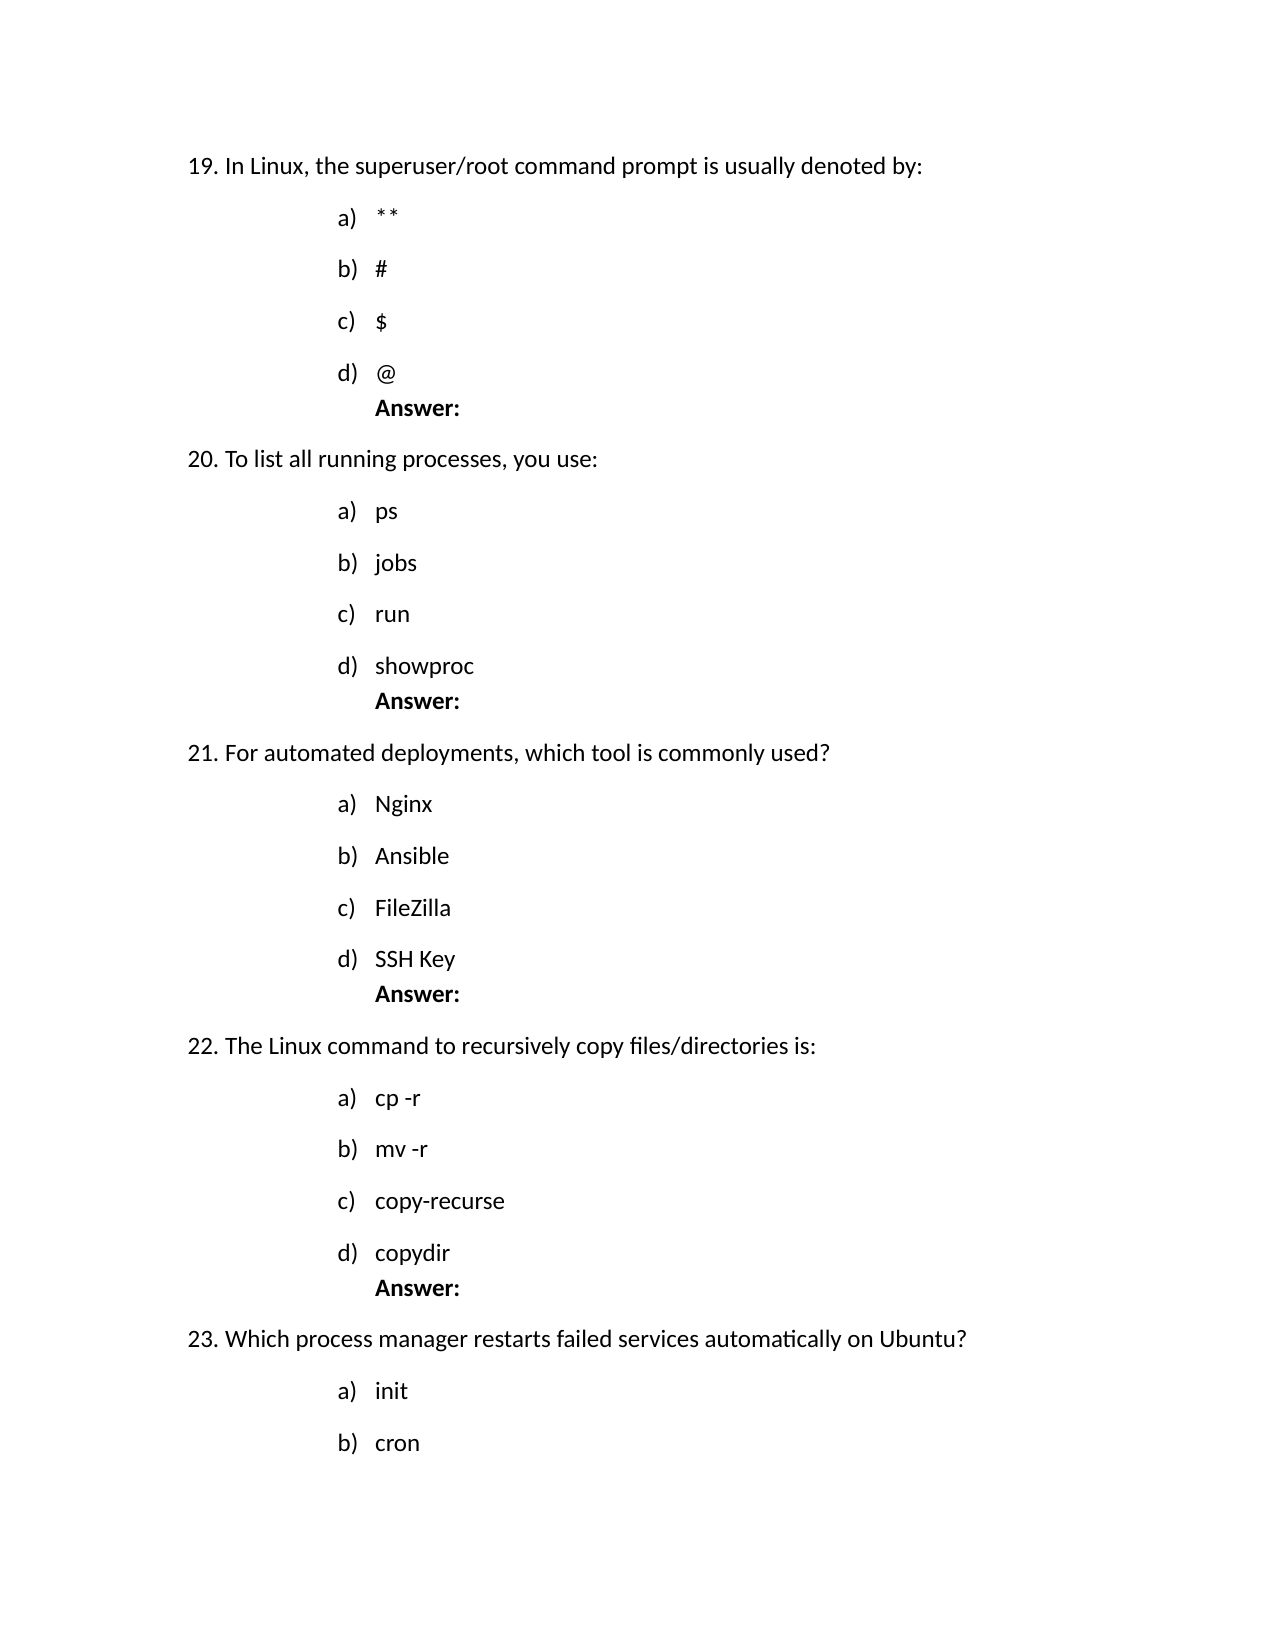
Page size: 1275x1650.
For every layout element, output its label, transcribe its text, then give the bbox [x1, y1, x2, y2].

list Nginx [337, 788, 1125, 819]
list # [337, 253, 1125, 284]
list To list all running processes, you use: [187, 443, 1125, 474]
list FileZilla [337, 892, 1125, 922]
list Which process manager restarts failed services automatically on Ubuntu? [187, 1323, 1125, 1354]
list @ Answer: [337, 357, 1125, 422]
list The Linux command to recursively copy files/directories is: [187, 1030, 1125, 1061]
list Ansible [337, 840, 1125, 871]
list showproc Answer: [337, 650, 1125, 716]
list init [337, 1375, 1125, 1406]
list mv -r [337, 1133, 1125, 1164]
list copy-recurse [337, 1185, 1125, 1216]
list ps [337, 495, 1125, 526]
list copydir Answer: [337, 1237, 1125, 1302]
list SSH Key Answer: [337, 943, 1125, 1009]
list $ [337, 305, 1125, 336]
list jobs [337, 547, 1125, 577]
list ** [337, 202, 1125, 232]
list run [337, 598, 1125, 629]
list For automated deployments, which tool is commonly used? [187, 737, 1125, 767]
list In Linux, the superuser/root command prompt is usually denoted by: [187, 150, 1125, 181]
list cp -r [337, 1082, 1125, 1112]
list cron [337, 1427, 1125, 1457]
